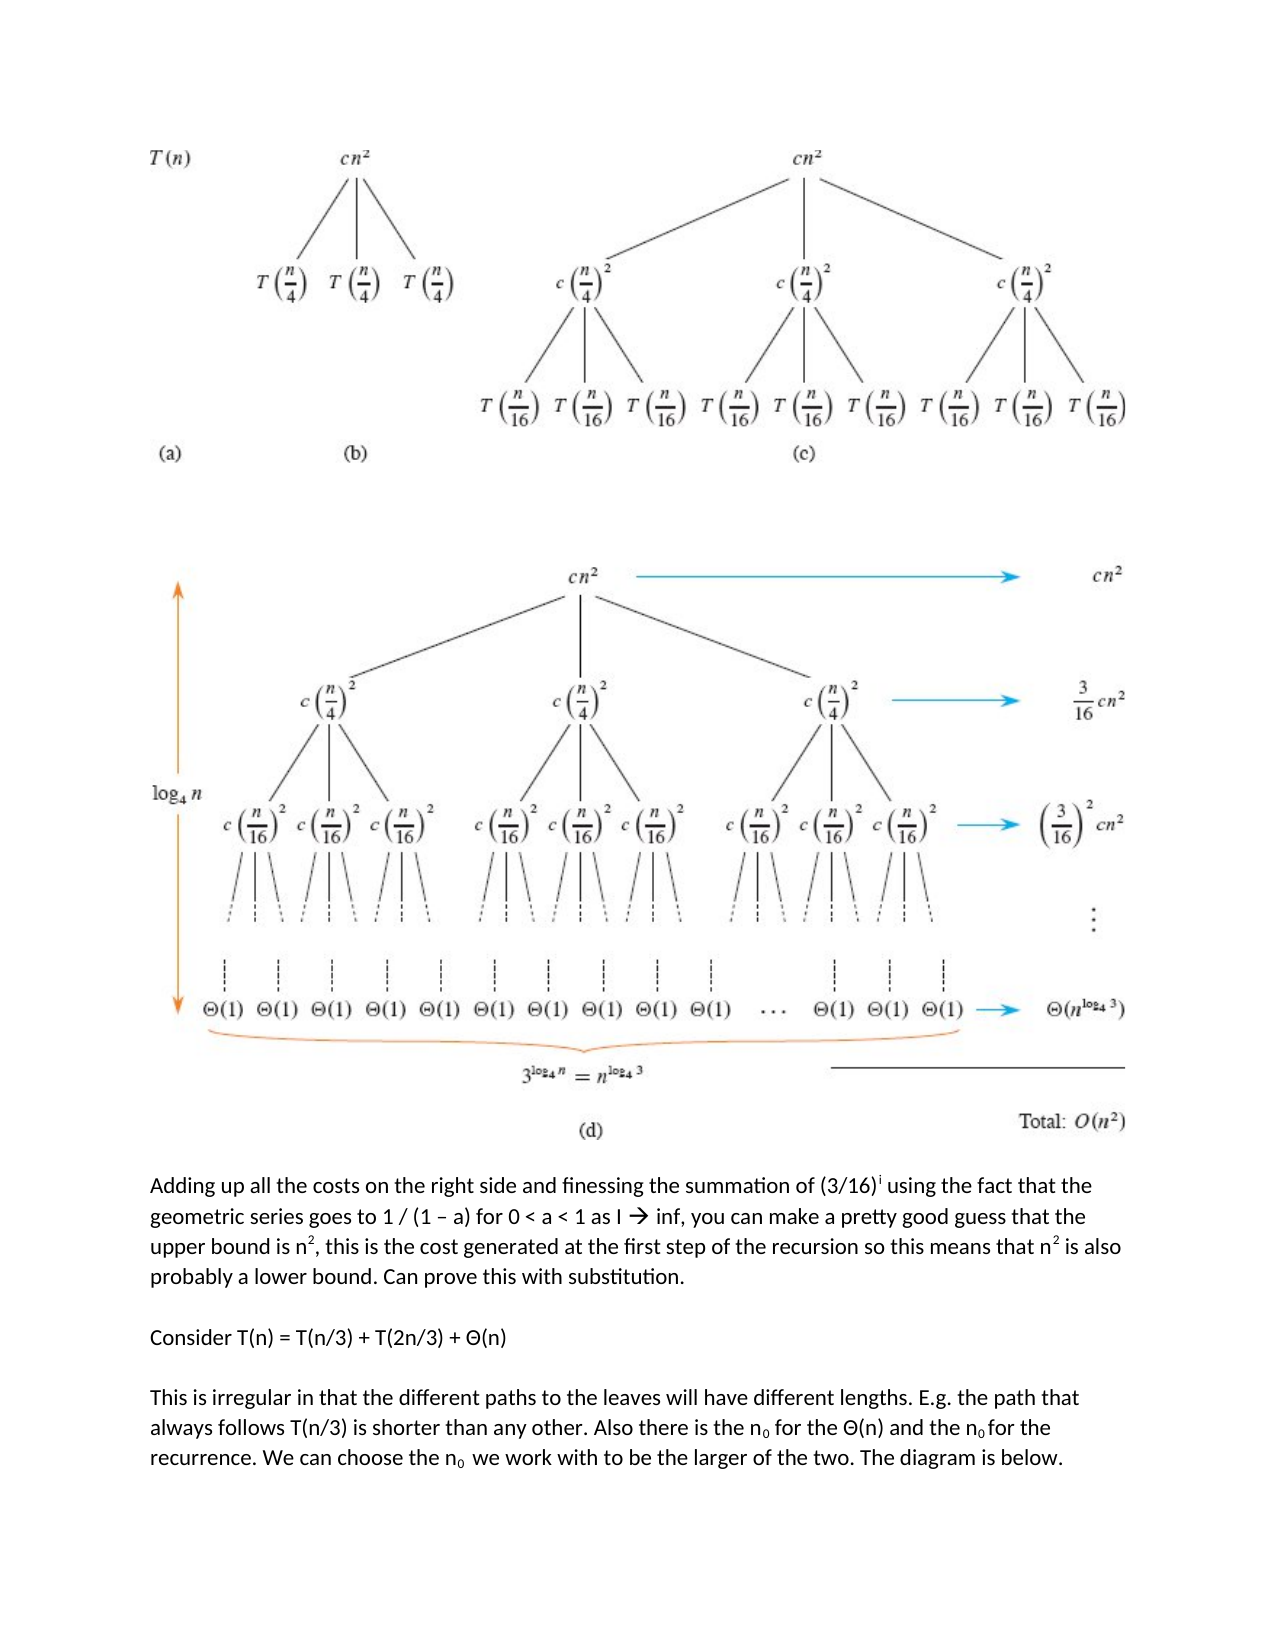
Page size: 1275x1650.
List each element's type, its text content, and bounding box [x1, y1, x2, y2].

text This is irregular in that the different paths to the leaves will have different lengths. E.g. the path that always follows T(n/3) is shorter than any other. Also there is the n0 for the Θ(n) and the n0 for the recurrence. We can choose the n0 we work with to be the larger of the two. The diagram is below. [150, 1383, 1125, 1471]
picture [150, 150, 1125, 1140]
text Adding up all the costs on the right side and finessing the summation of (3/16)i using the fact that the geometric series goes to 1 / (1 – a) for 0 < a < 1 as I inf, you can make a pretty good guess that the upper bound is n2, this is the cost generated at the first step of the recursion so this means that n2 is also probably a lower bound. Can prove this with substitution. [150, 1172, 1125, 1290]
text Consider T(n) = T(n/3) + T(2n/3) + Θ(n) [150, 1323, 1125, 1351]
